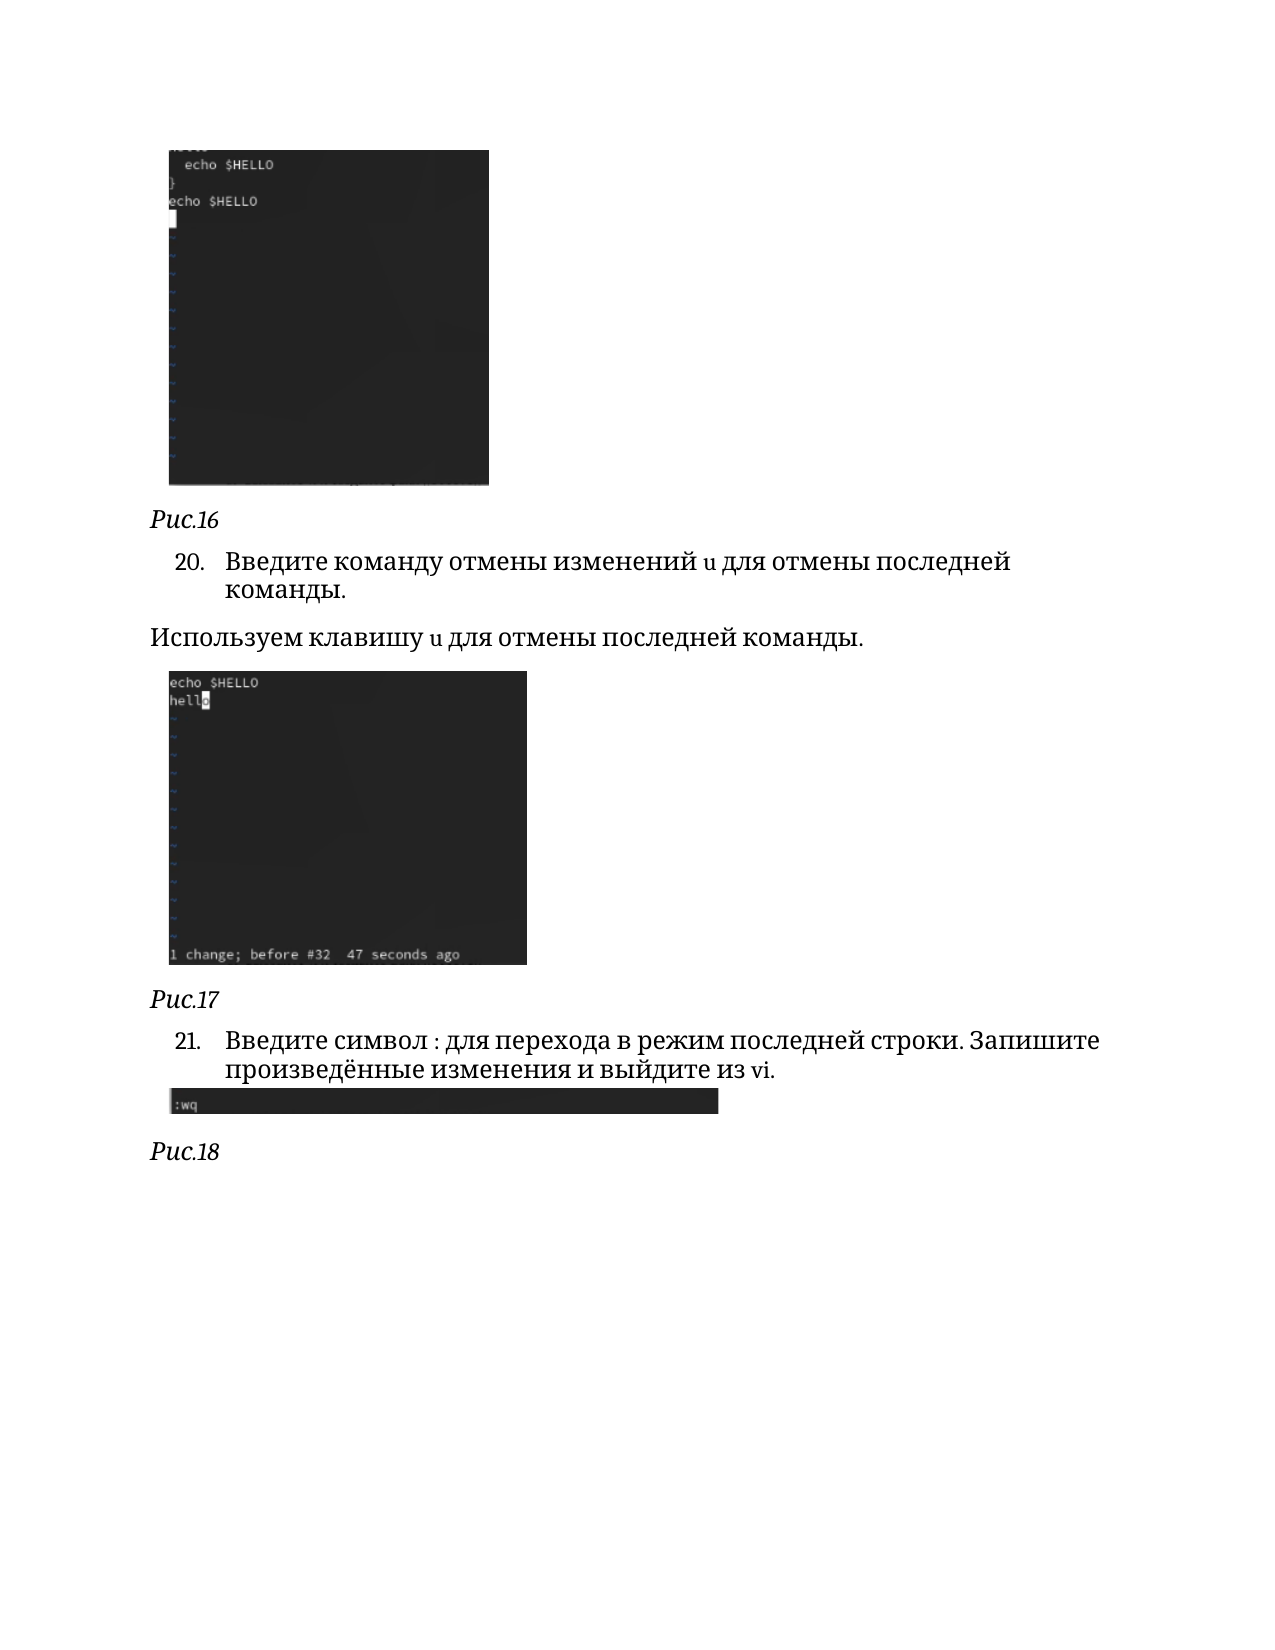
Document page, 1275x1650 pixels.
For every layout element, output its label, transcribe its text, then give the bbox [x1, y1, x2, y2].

list Введите команду отмены изменений u для отмены последней команды. [175, 547, 1125, 605]
picture [168, 1088, 719, 1114]
text Рис.18 [150, 1138, 1125, 1166]
picture [168, 150, 489, 486]
text Рис.17 [150, 986, 1125, 1014]
list Введите символ : для перехода в режим последней строки. Запишите произведённые изменения и выйдите из vi. [175, 1027, 1125, 1084]
picture [168, 671, 527, 965]
text Используем клавишу u для отмены последней команды. [150, 624, 1125, 652]
text Рис.16 [150, 506, 1125, 535]
